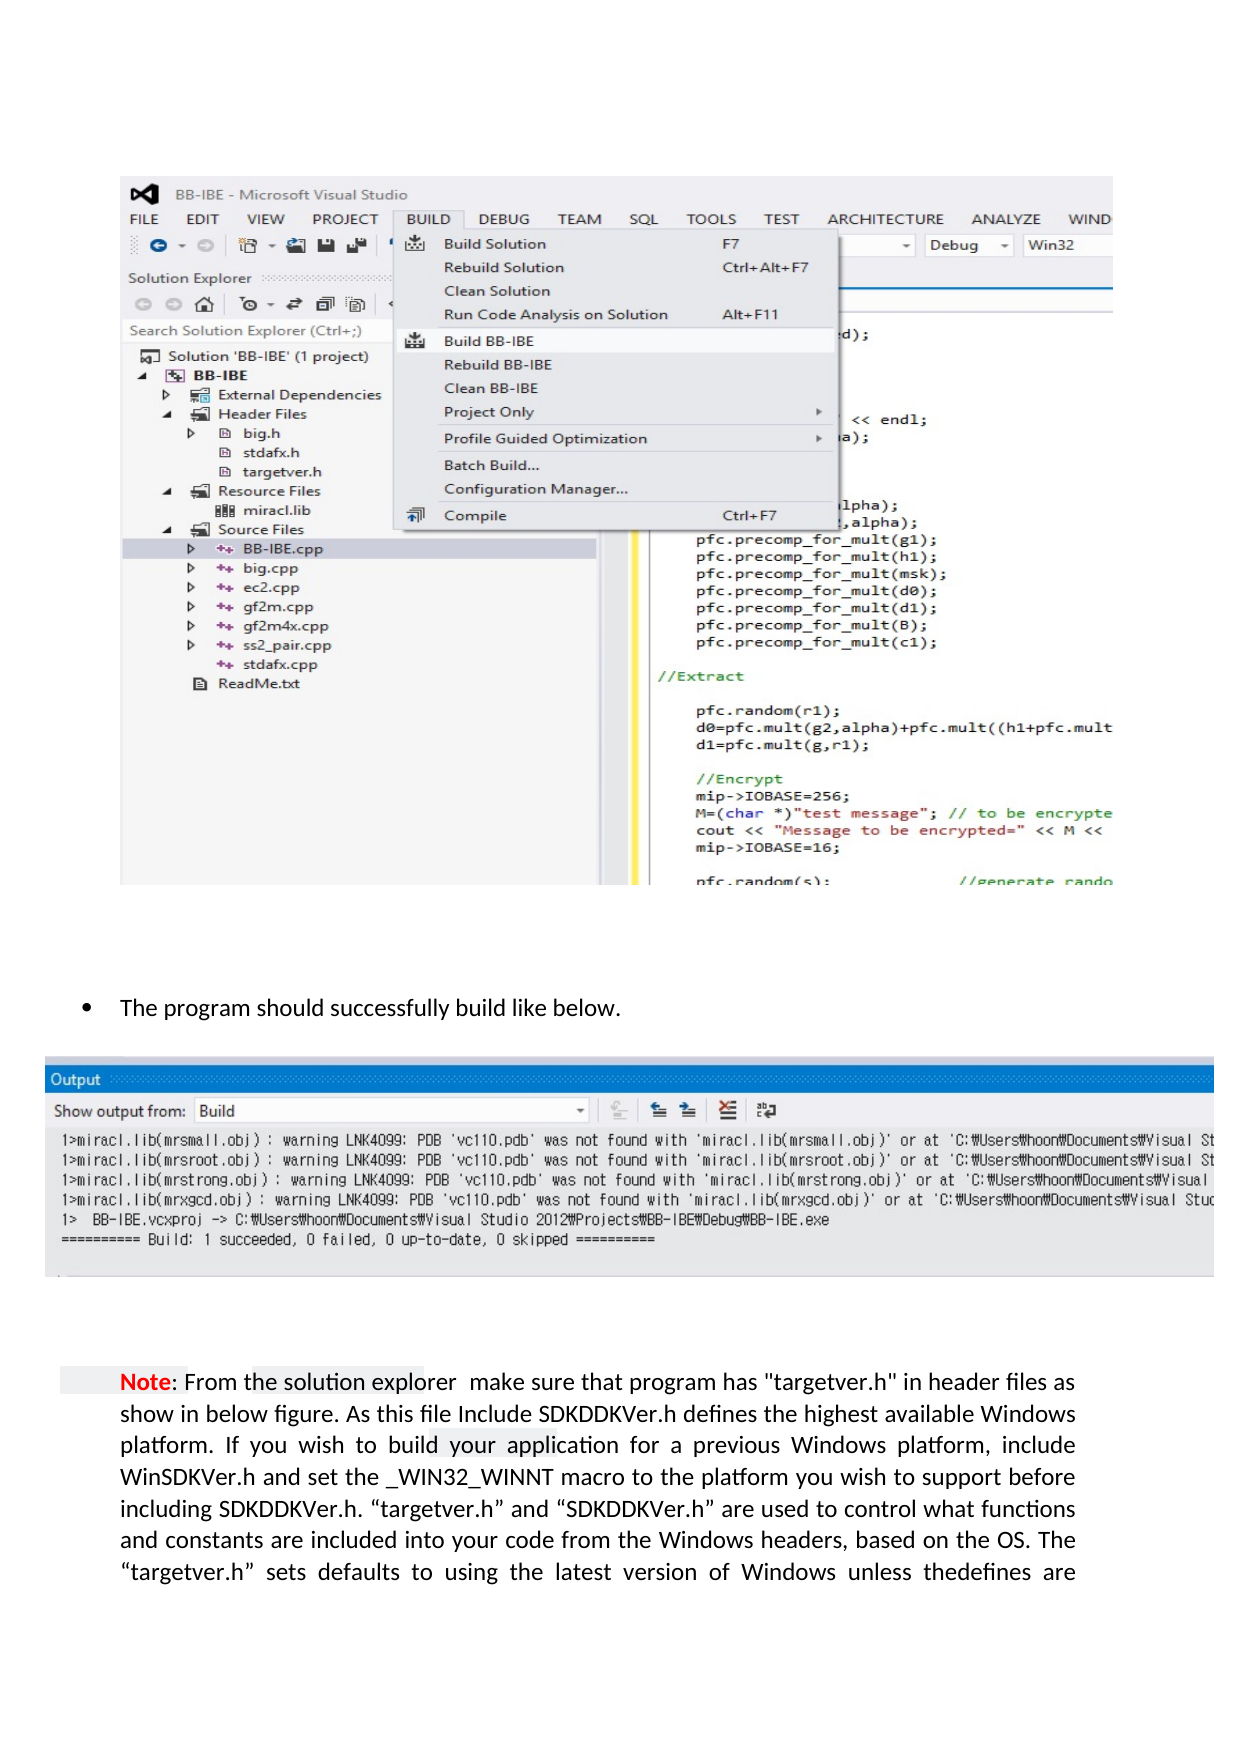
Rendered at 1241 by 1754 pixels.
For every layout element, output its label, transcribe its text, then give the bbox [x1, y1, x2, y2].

list The program should successfully build like below. [82, 992, 1215, 1023]
picture [45, 1056, 1214, 1277]
picture [120, 176, 1113, 885]
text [120, 1366, 1077, 1587]
